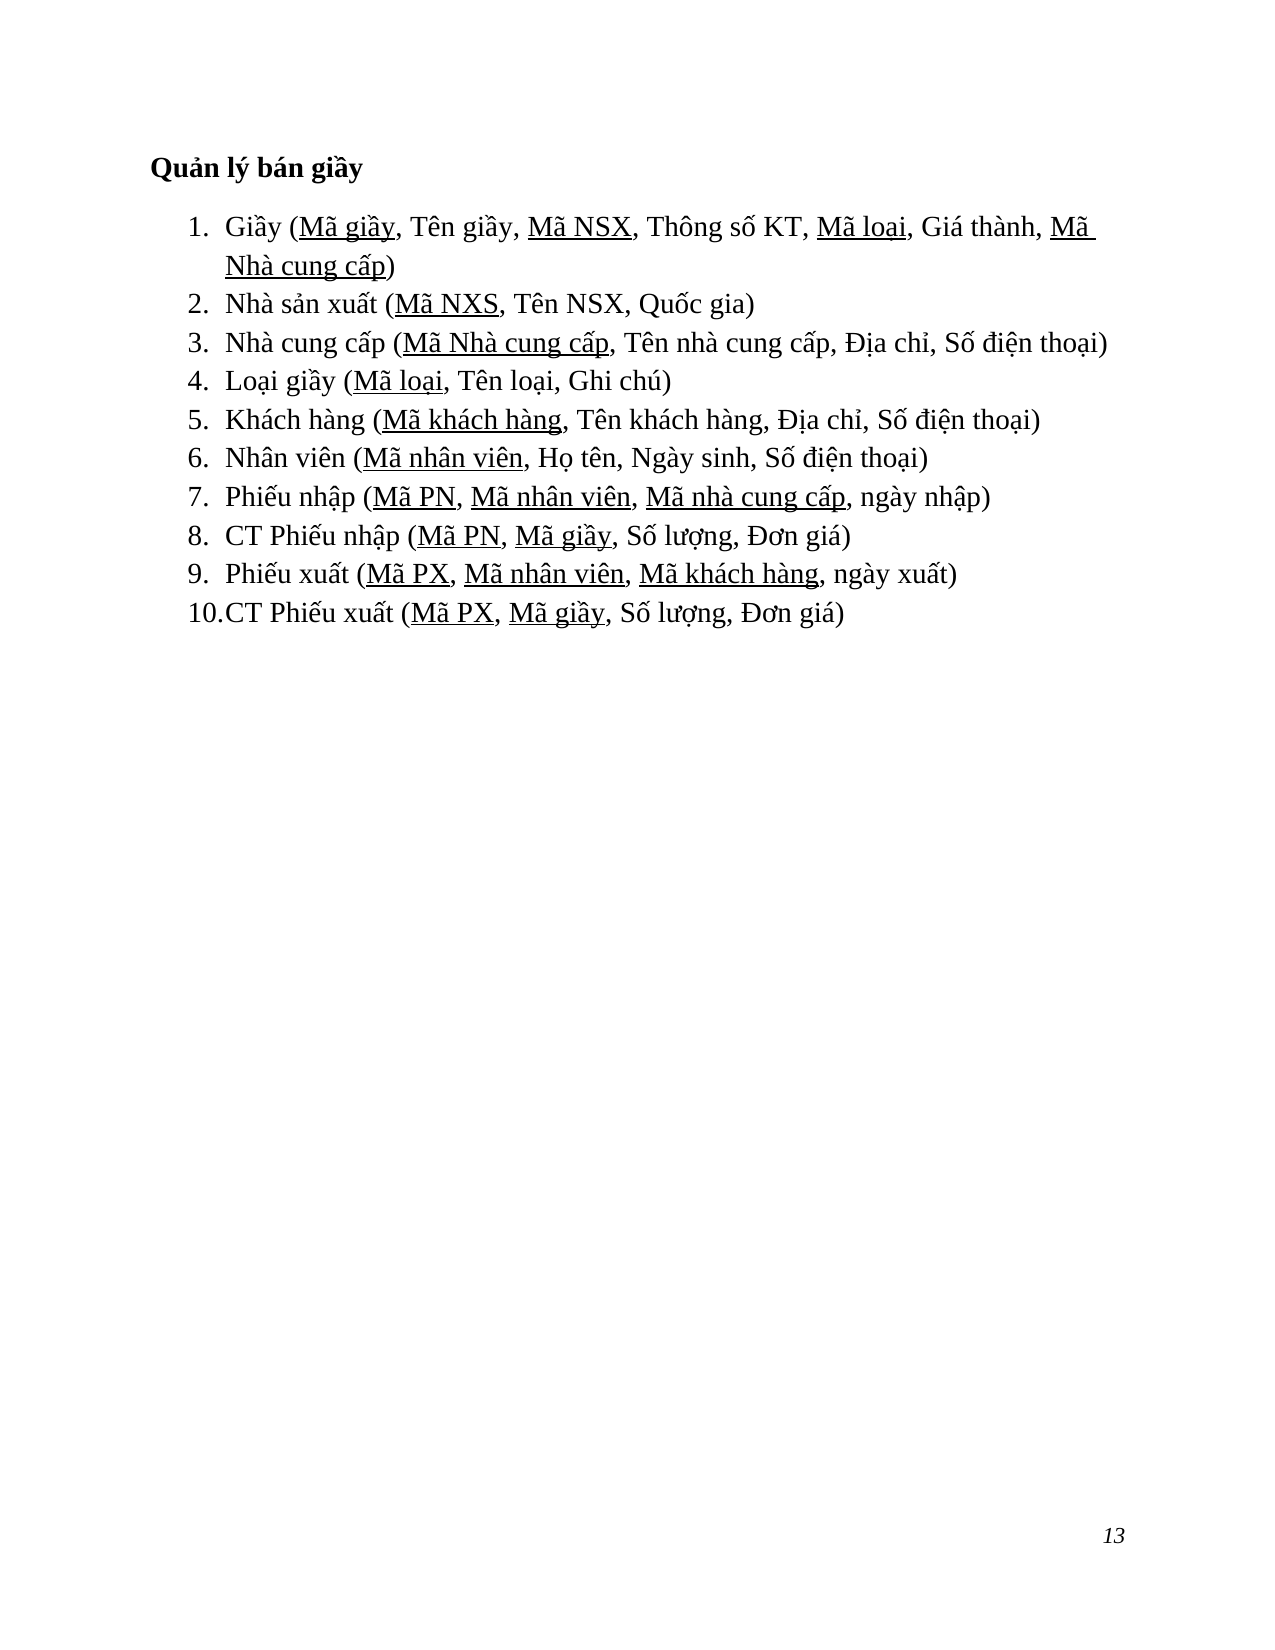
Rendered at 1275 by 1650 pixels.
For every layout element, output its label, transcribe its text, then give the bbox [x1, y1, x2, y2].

list Khách hàng (Mã khách hàng, Tên khách hàng, Địa chỉ, Số điện thoại) [187, 402, 1125, 436]
list Phiếu xuất (Mã PX, Mã nhân viên, Mã khách hàng, ngày xuất) [187, 556, 1125, 590]
list Nhà sản xuất (Mã NXS, Tên NSX, Quốc gia) [187, 286, 1125, 320]
list Giầy (Mã giầy, Tên giầy, Mã NSX, Thông số KT, Mã loại, Giá thành, Mã Nhà cung cấp) [187, 209, 1125, 281]
text Quản lý bán giầy [150, 150, 1125, 183]
list CT Phiếu xuất (Mã PX, Mã giầy, Số lượng, Đơn giá) [187, 595, 1125, 628]
list Phiếu nhập (Mã PN, Mã nhân viên, Mã nhà cung cấp, ngày nhập) [187, 479, 1125, 513]
list Nhân viên (Mã nhân viên, Họ tên, Ngày sinh, Số điện thoại) [187, 441, 1125, 474]
list Loại giầy (Mã loại, Tên loại, Ghi chú) [187, 363, 1125, 397]
list CT Phiếu nhập (Mã PN, Mã giầy, Số lượng, Đơn giá) [187, 518, 1125, 551]
list Nhà cung cấp (Mã Nhà cung cấp, Tên nhà cung cấp, Địa chỉ, Số điện thoại) [187, 325, 1125, 358]
